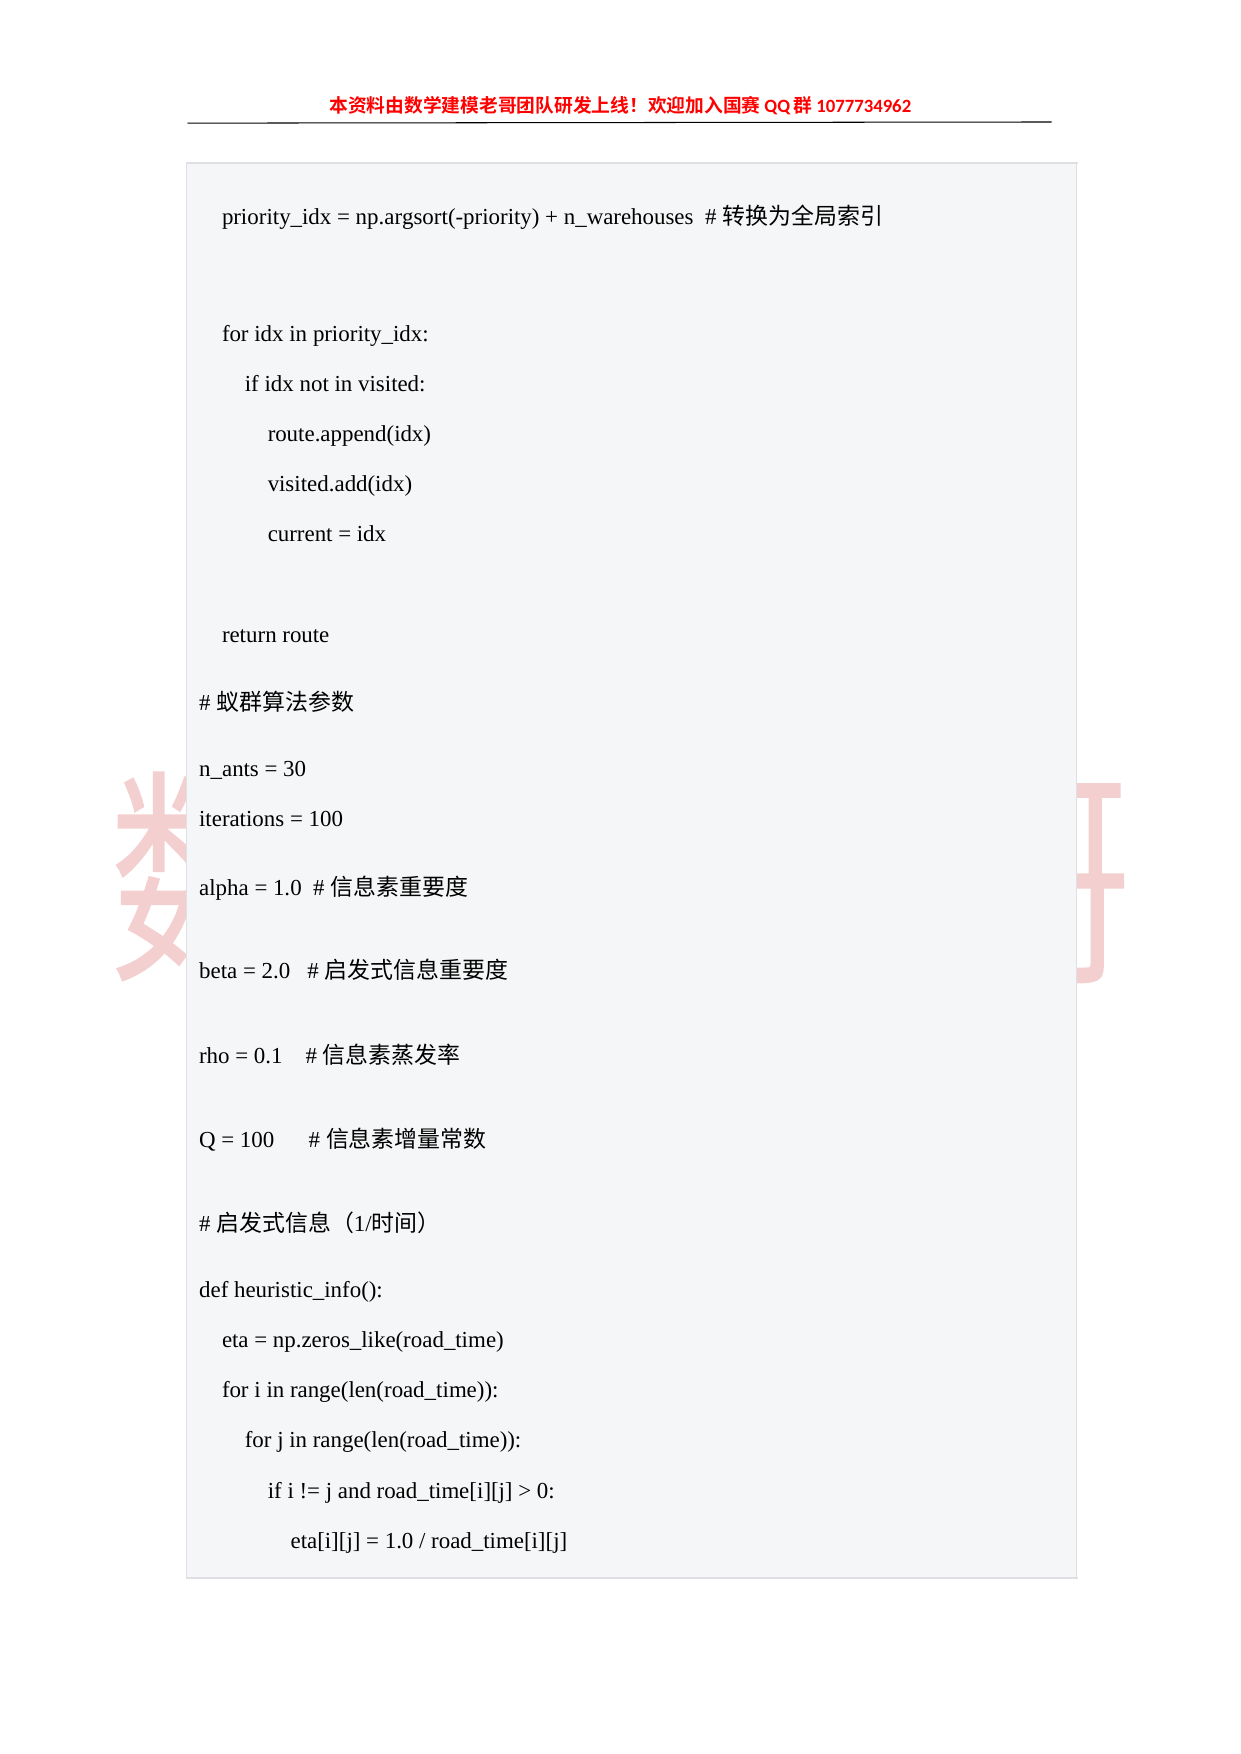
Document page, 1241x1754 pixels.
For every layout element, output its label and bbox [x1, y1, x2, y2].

table_header [187, 164, 1076, 1577]
